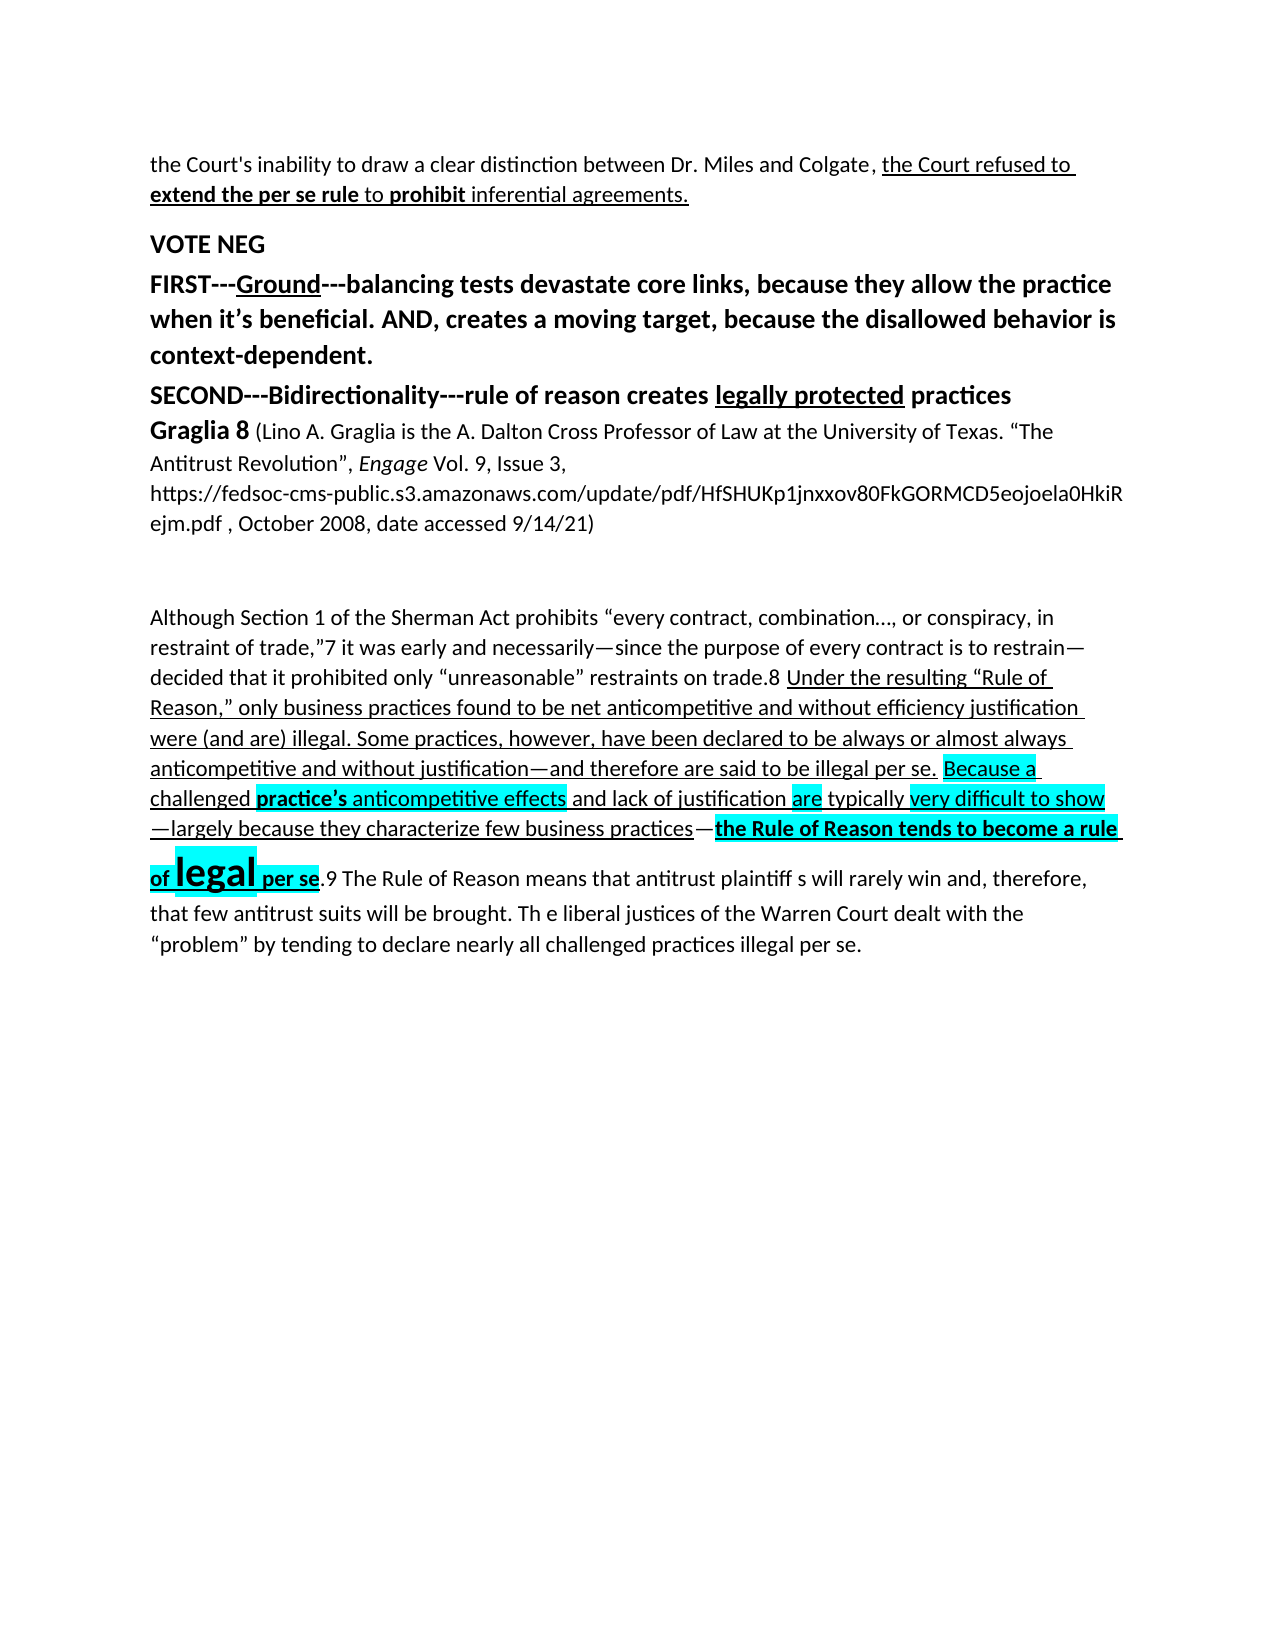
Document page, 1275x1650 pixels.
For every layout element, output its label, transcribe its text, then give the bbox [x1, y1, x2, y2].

subtitle FIRST---Ground---balancing tests devastate core links, because they allow the practice when it’s beneficial. AND, creates a moving target, because the disallowed behavior is context-dependent. [150, 267, 1125, 371]
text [150, 150, 1125, 208]
text Although Section 1 of the Sherman Act prohibits “every contract, combination…, or conspiracy, in restraint of trade,”7 it was early and necessarily—since the purpose of every contract is to restrain—decided that it prohibited only “unreasonable” restraints on trade.8 Under the resulting “Rule of Reason,” only business practices found to be net anticompetitive and without efficiency justification were (and are) illegal. Some practices, however, have been declared to be always or almost always anticompetitive and without justification—and therefore are said to be illegal per se. Because a challenged practice’s anticompetitive effects and lack of justification are typically very difficult to show—largely because they characterize few business practices—the Rule of Reason tends to become a rule of legal per se.9 The Rule of Reason means that antitrust plaintiff s will rarely win and, therefore, that few antitrust suits will be brought. Th e liberal justices of the Warren Court dealt with the “problem” by tending to declare nearly all challenged practices illegal per se. [150, 603, 1125, 958]
subtitle SECOND---Bidirectionality---rule of reason creates legally protected practices [150, 378, 1125, 411]
subtitle VOTE NEG [150, 227, 1125, 260]
text Graglia 8 (Lino A. Graglia is the A. Dalton Cross Professor of Law at the University of Texas. “The Antitrust Revolution”, Engage Vol. 9, Issue 3, https://fedsoc-cms-public.s3.amazonaws.com/update/pdf/HfSHUKp1jnxxov80FkGORMCD5eojoela0HkiRejm.pdf , October 2008, date accessed 9/14/21) [150, 413, 1125, 537]
